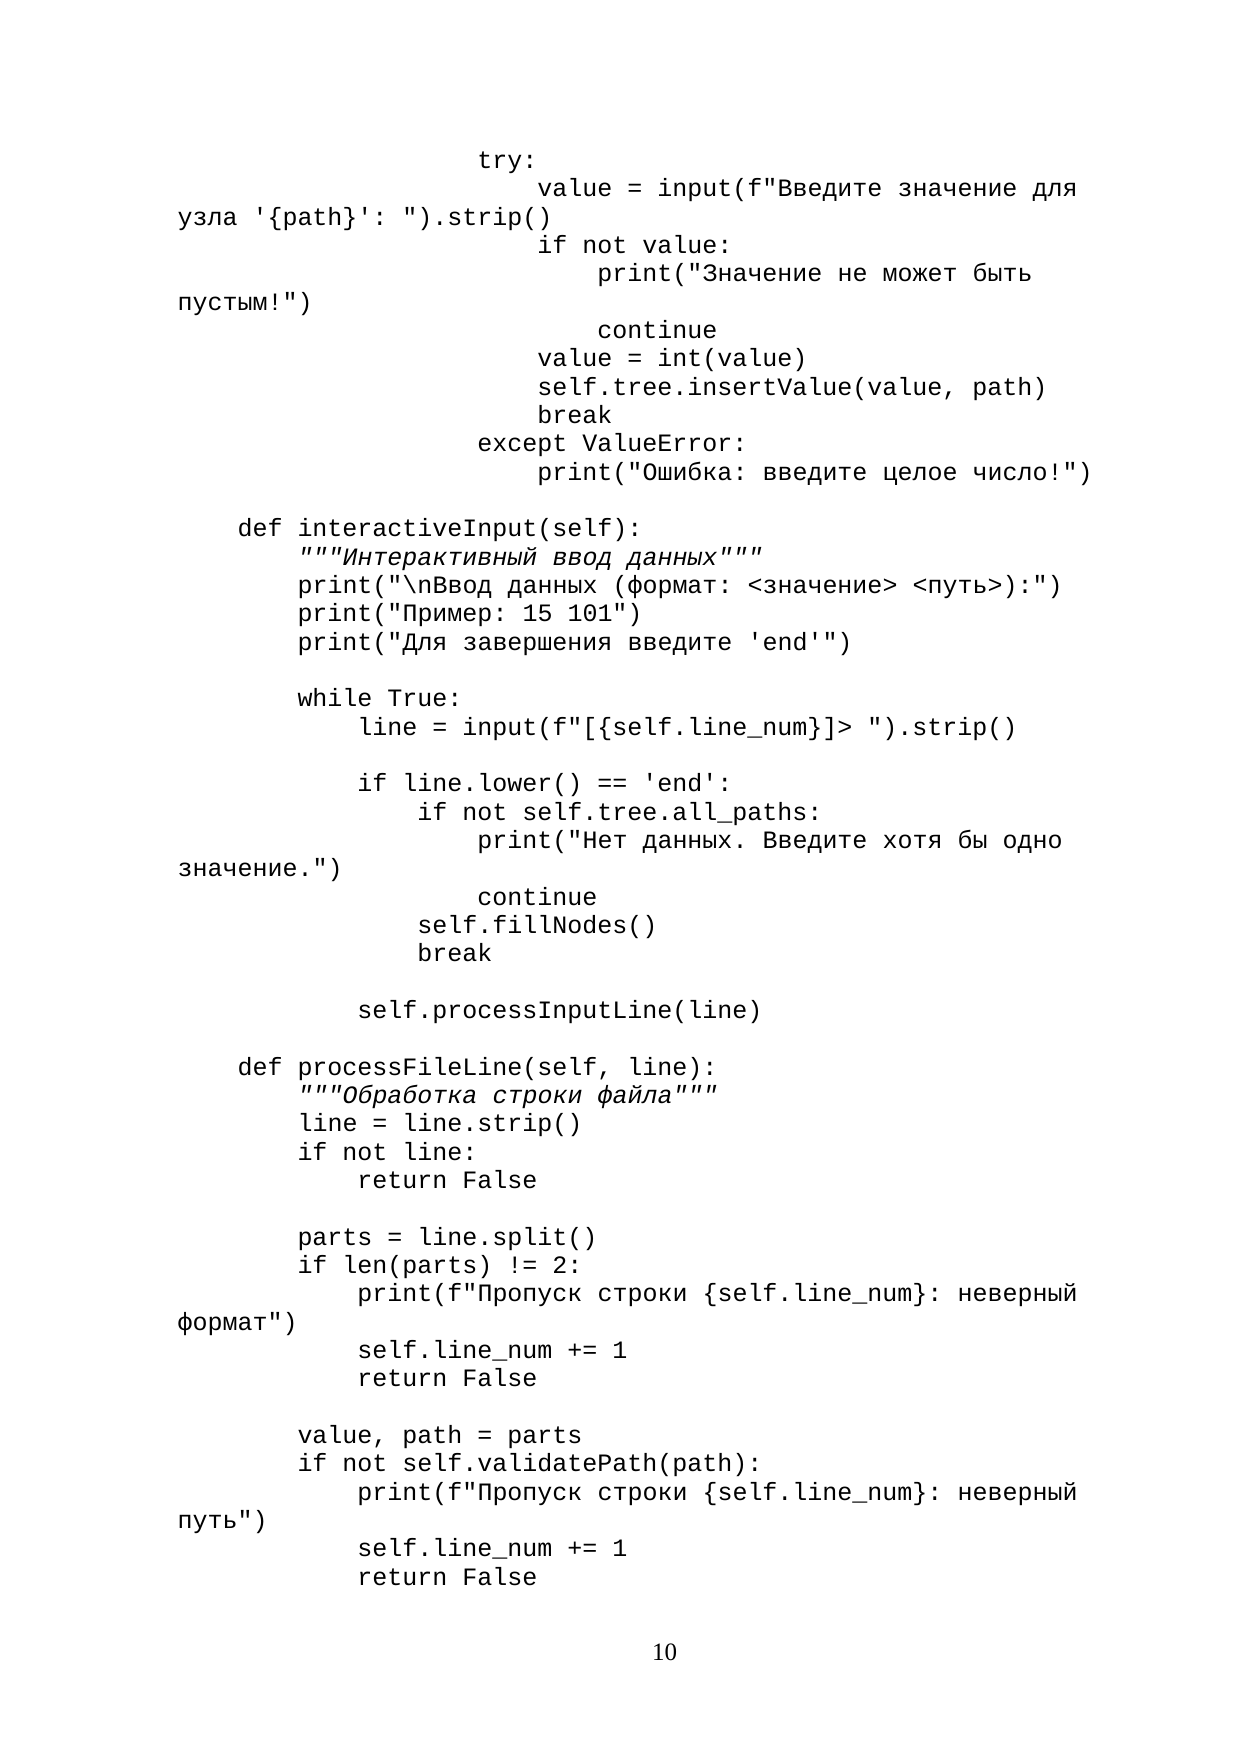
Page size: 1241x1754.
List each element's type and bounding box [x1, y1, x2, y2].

text [177, 148, 1152, 1621]
